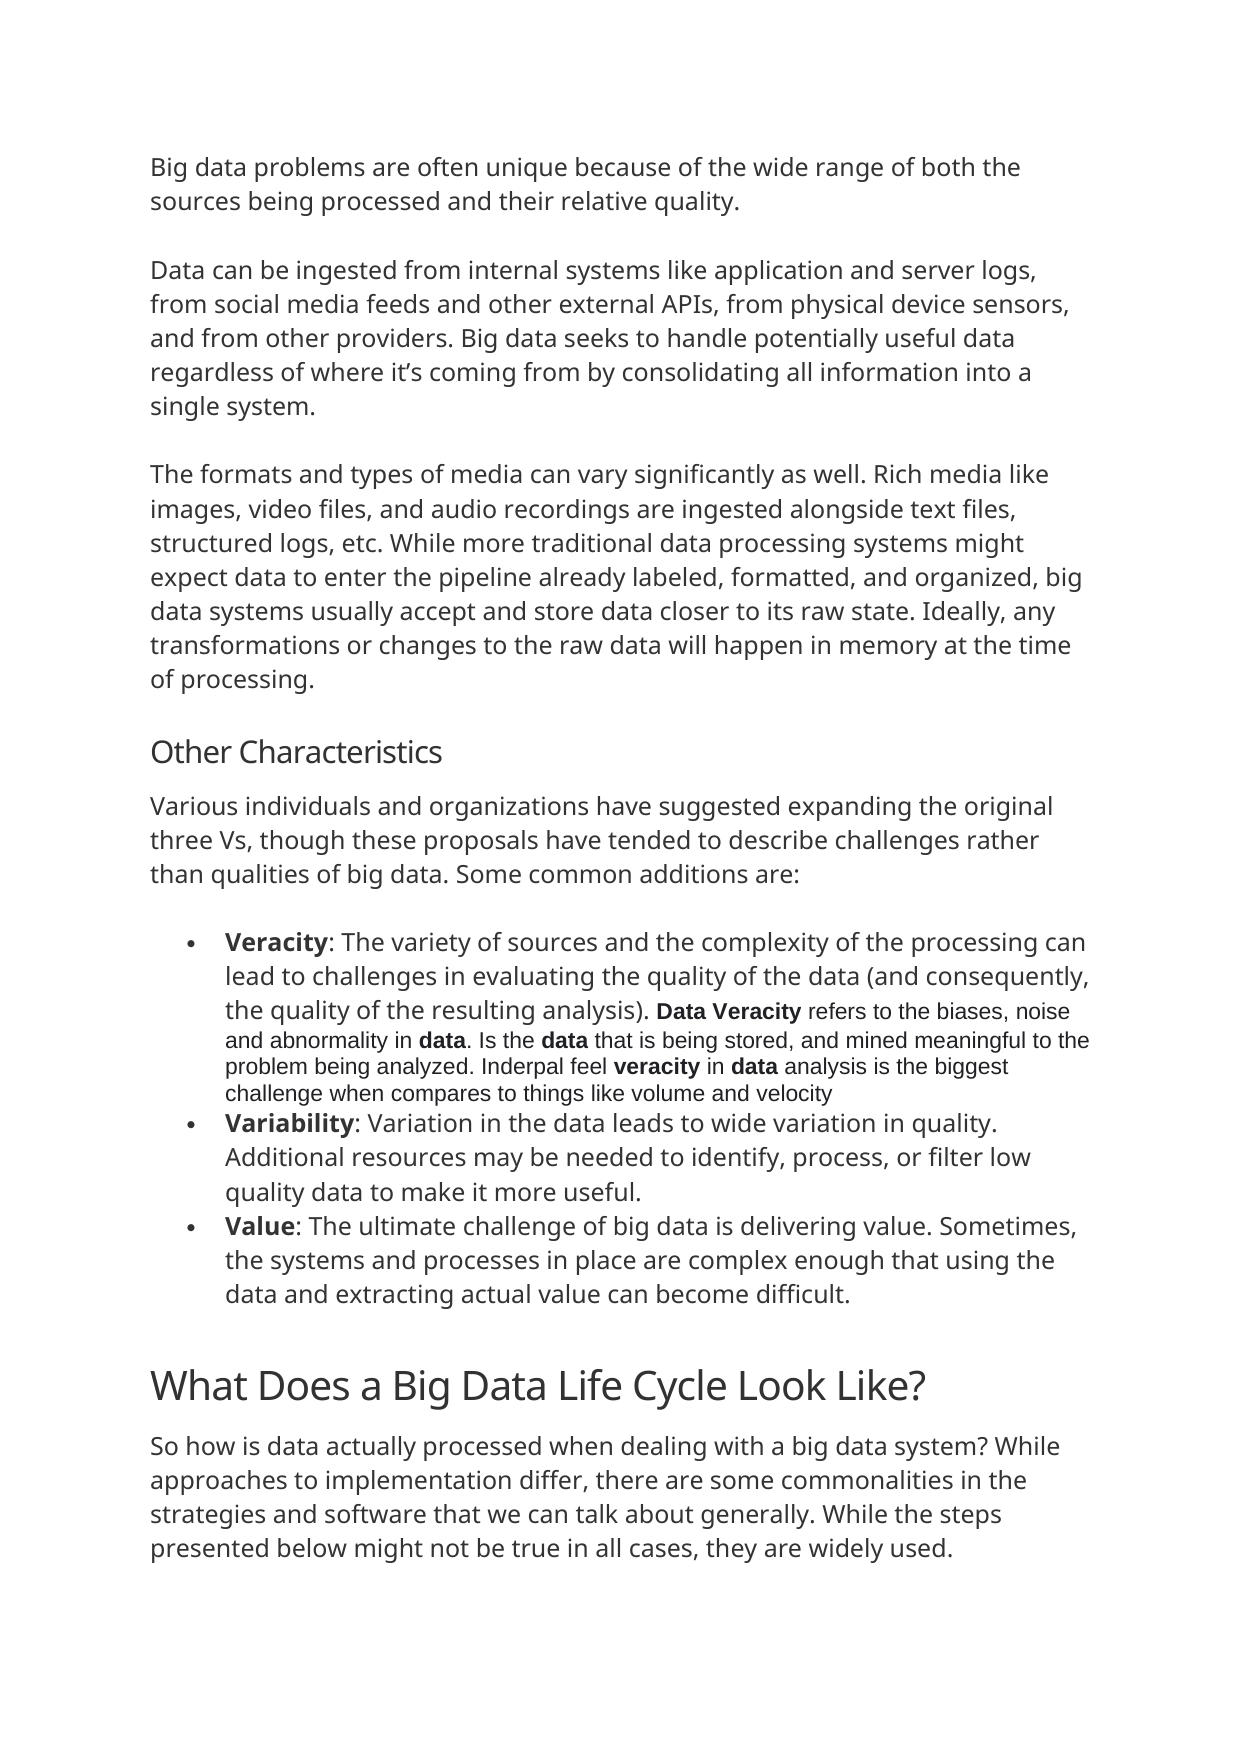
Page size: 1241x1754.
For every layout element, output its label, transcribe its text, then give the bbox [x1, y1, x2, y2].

text The formats and types of media can vary significantly as well. Rich media like images, video files, and audio recordings are ingested alongside text files, structured logs, etc. While more traditional data processing systems might expect data to enter the pipeline already labeled, formatted, and organized, big data systems usually accept and store data closer to its raw state. Ideally, any transformations or changes to the raw data will happen in memory at the time of processing. [150, 457, 1090, 696]
text Various individuals and organizations have suggested expanding the original three Vs, though these proposals have tended to describe challenges rather than qualities of big data. Some common additions are: [150, 788, 1090, 890]
list Value: The ultimate challenge of big data is delivering value. Sometimes, the systems and processes in place are complex enough that using the data and extracting actual value can become difficult. [187, 1208, 1090, 1310]
text Other Characteristics [150, 730, 1090, 773]
text Data can be ingested from internal systems like application and server logs, from social media feeds and other external APIs, from physical device sensors, and from other providers. Big data seeks to handle potentially useful data regardless of where it’s coming from by consolidating all information into a single system. [150, 252, 1090, 423]
text So how is data actually processed when dealing with a big data system? While approaches to implementation differ, there are some commonalities in the strategies and software that we can talk about generally. While the steps presented below might not be true in all cases, they are widely used. [150, 1428, 1090, 1564]
list Variability: Variation in the data leads to wide variation in quality. Additional resources may be needed to identify, process, or filter low quality data to make it more useful. [187, 1106, 1090, 1208]
list Veracity: The variety of sources and the complexity of the processing can lead to challenges in evaluating the quality of the data (and consequently, the quality of the resulting analysis). Data Veracity refers to the biases, noise and abnormality in data. Is the data that is being stored, and mined meaningful to the problem being analyzed. Inderpal feel veracity in data analysis is the biggest challenge when compares to things like volume and velocity [187, 925, 1090, 1106]
text Big data problems are often unique because of the wide range of both the sources being processed and their relative quality. [150, 150, 1090, 218]
text What Does a Big Data Life Cycle Look Like? [150, 1357, 1090, 1413]
